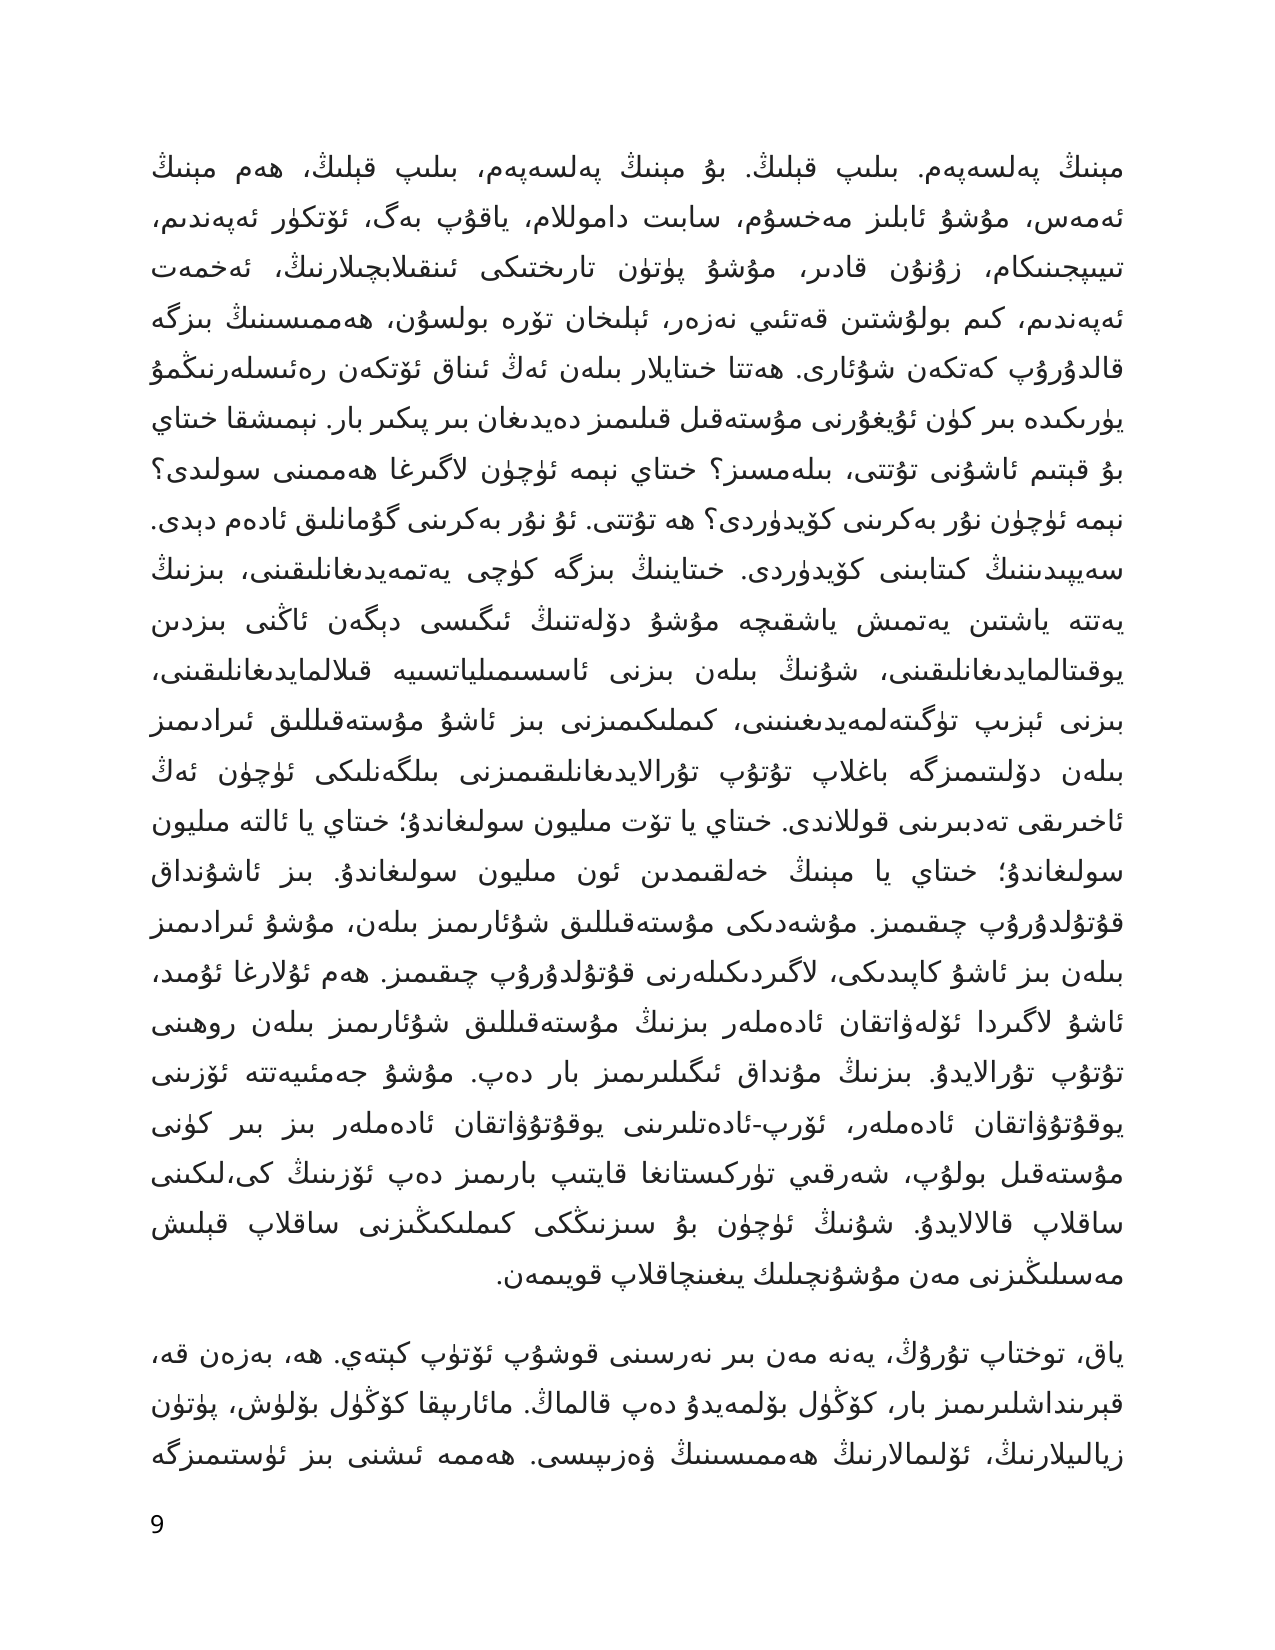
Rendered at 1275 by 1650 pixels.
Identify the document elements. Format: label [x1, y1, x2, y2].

text [150, 150, 1125, 1290]
text [150, 1336, 1125, 1471]
